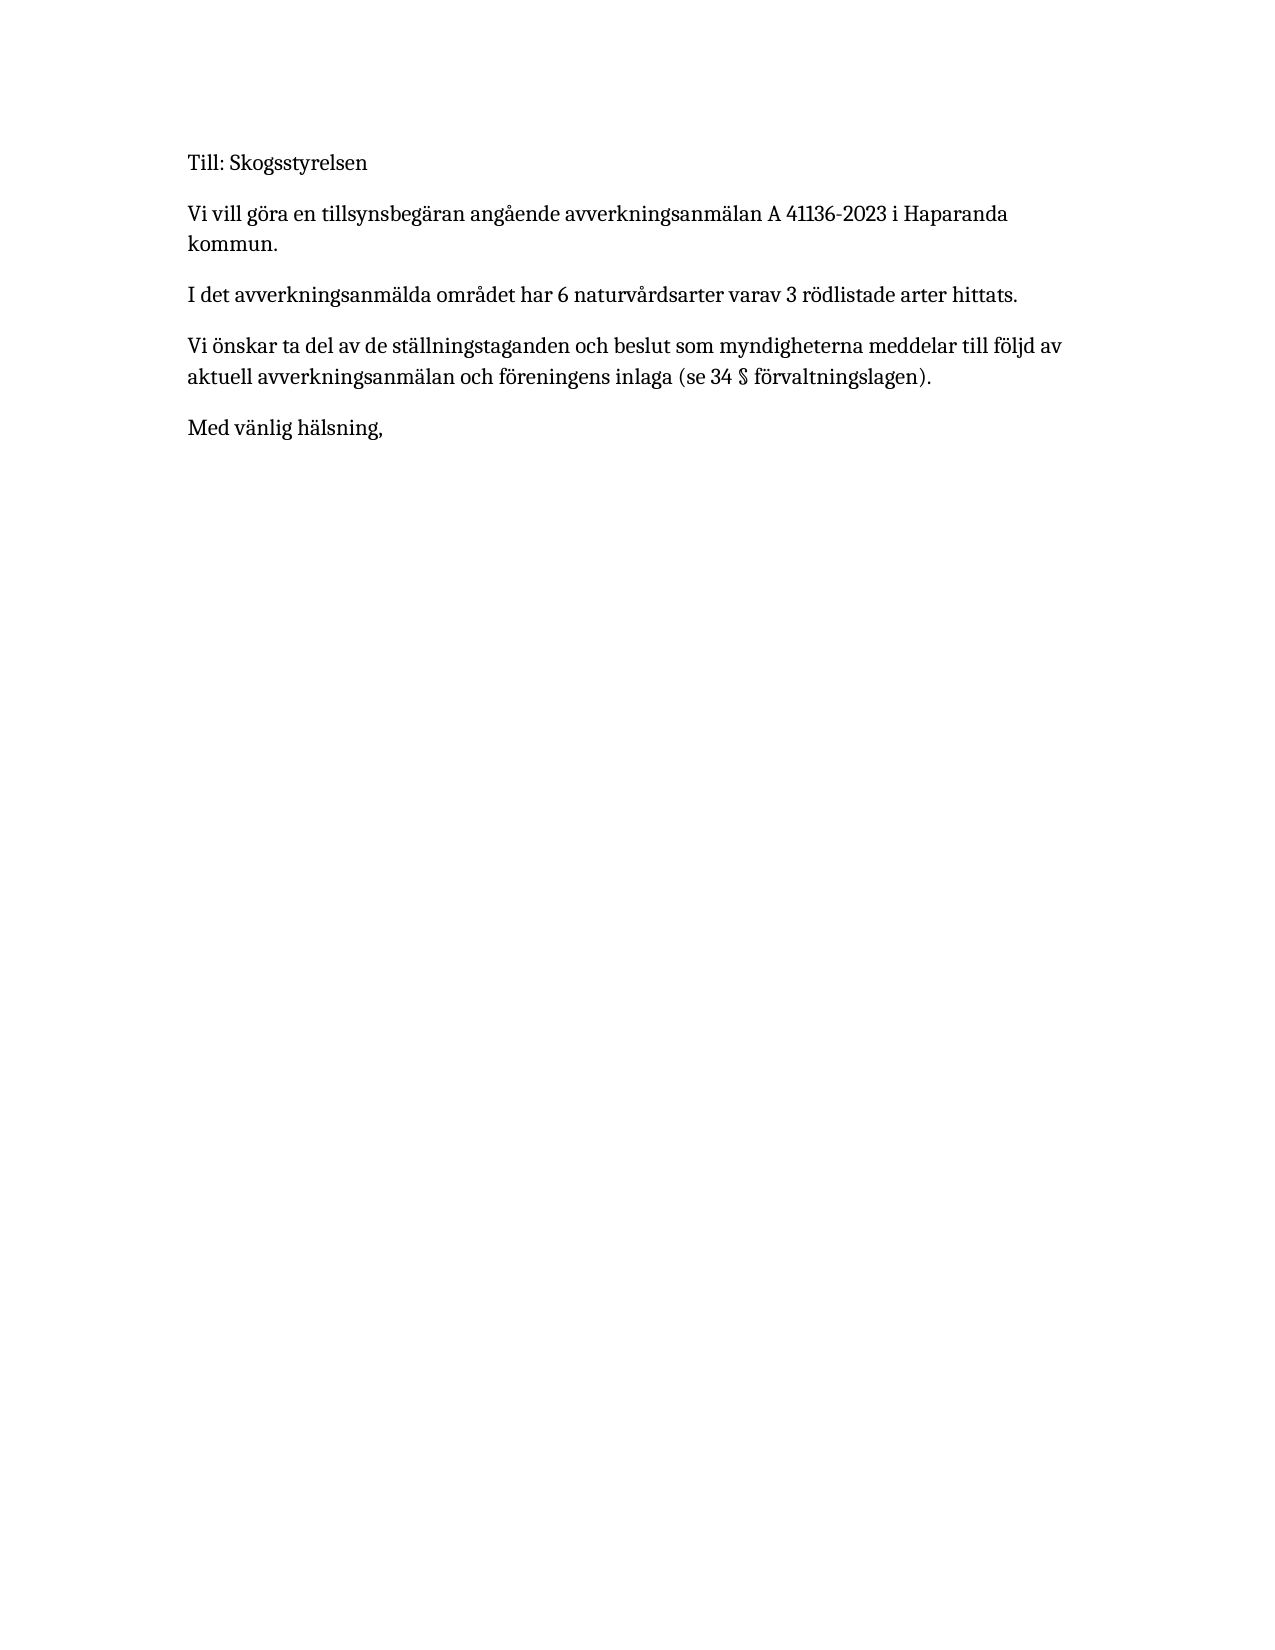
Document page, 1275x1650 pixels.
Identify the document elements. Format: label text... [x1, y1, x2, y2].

text Till: Skogsstyrelsen [187, 150, 1087, 176]
text I det avverkningsanmälda området har 6 naturvårdsarter varav 3 rödlistade arter hittats. [187, 282, 1087, 309]
text Vi vill göra en tillsynsbegäran angående avverkningsanmälan A 41136-2023 i Haparanda kommun. [187, 201, 1087, 258]
text Med vänlig hälsning, [187, 414, 1087, 471]
text Vi önskar ta del av de ställningstaganden och beslut som myndigheterna meddelar till följd av aktuell avverkningsanmälan och föreningens inlaga (se 34 § förvaltningslagen). [187, 333, 1087, 390]
